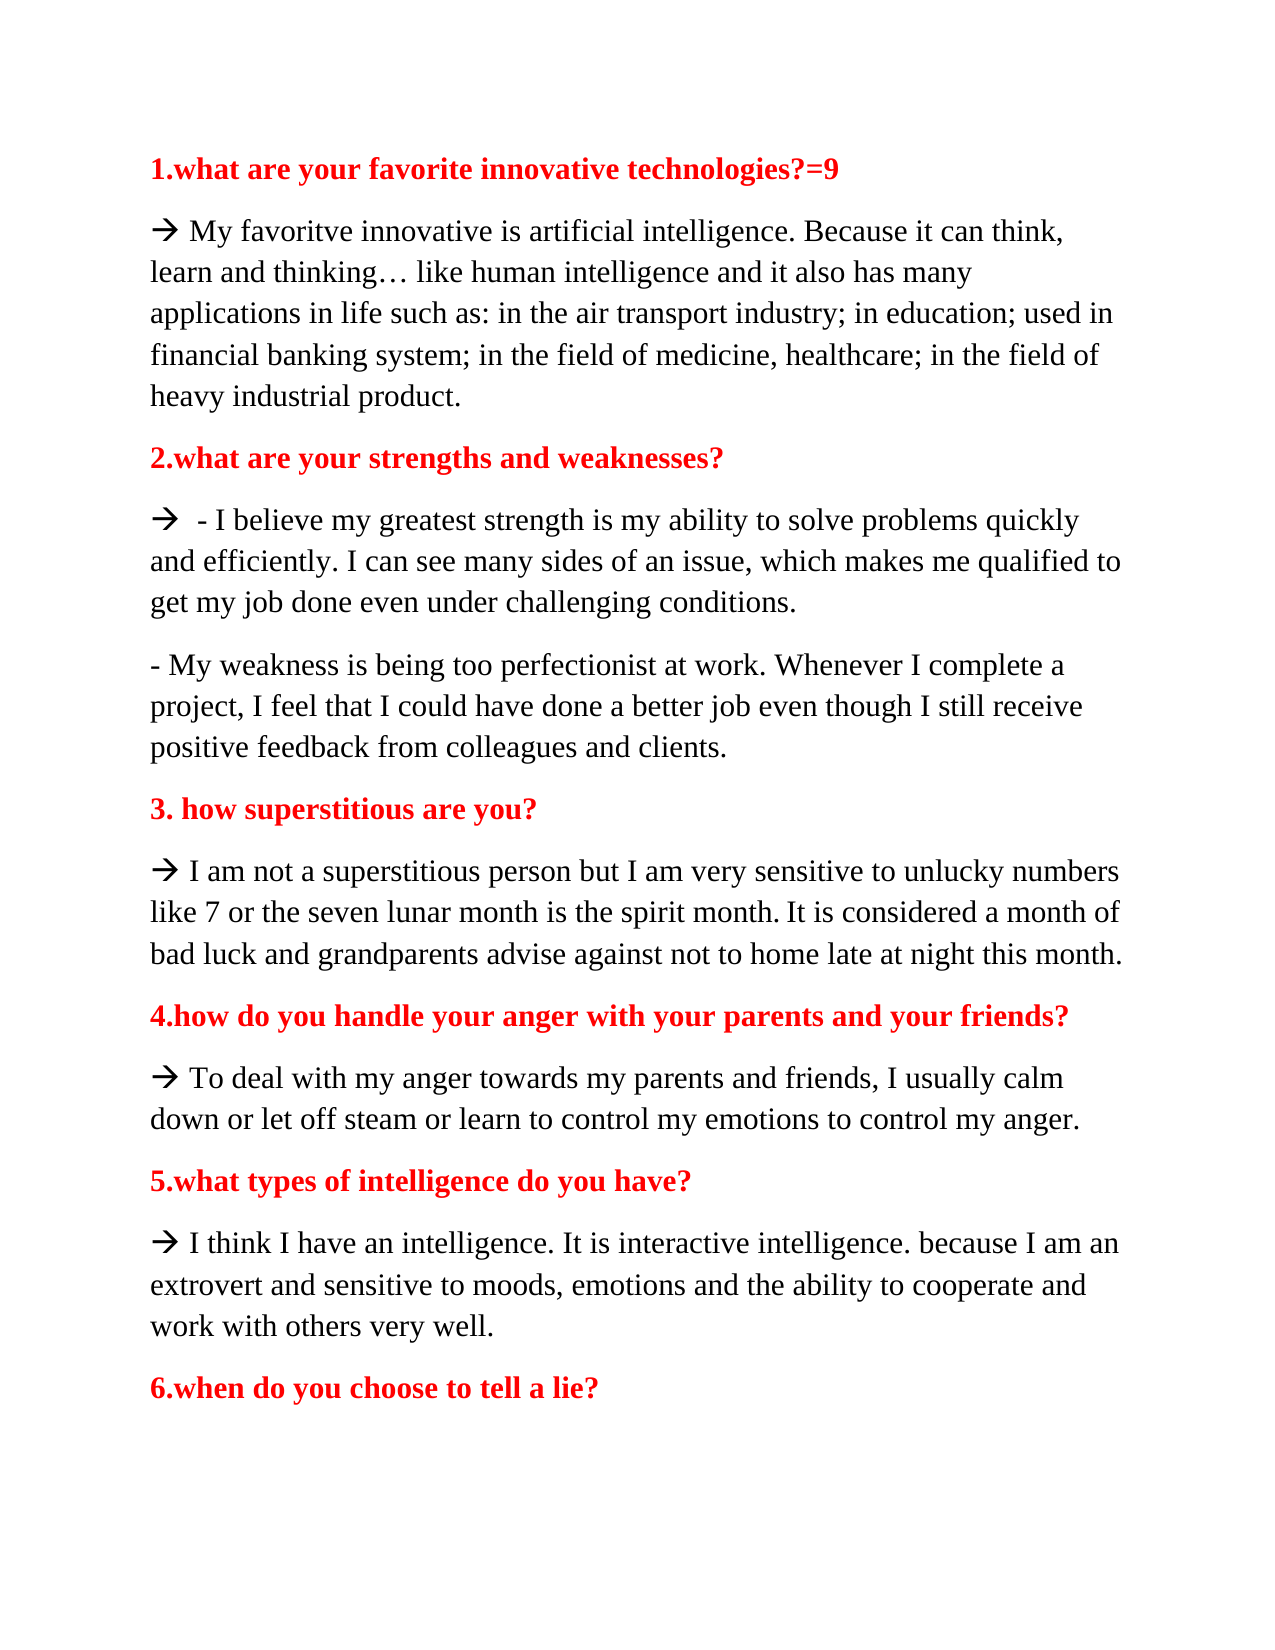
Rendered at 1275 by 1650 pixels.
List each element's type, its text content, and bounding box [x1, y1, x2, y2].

text - My weakness is being too perfectionist at work. Whenever I complete a project, I feel that I could have done a better job even though I still receive positive feedback from colleagues and clients. [150, 646, 1125, 764]
text 2.what are your strengths and weaknesses? [150, 439, 1125, 475]
text 4.how do you handle your anger with your parents and your friends? [150, 997, 1125, 1033]
text 6.when do you choose to tell a lie? [150, 1369, 1125, 1405]
text To deal with my anger towards my parents and friends, I usually calm down or let off steam or learn to control my emotions to control my anger. [150, 1059, 1125, 1136]
text My favoritve innovative is artificial intelligence. Because it can think, learn and thinking… like human intelligence and it also has many applications in life such as: in the air transport industry; in education; used in financial banking system; in the field of medicine, healthcare; in the field of heavy industrial product. [150, 212, 1125, 413]
text 3. how superstitious are you? [150, 790, 1125, 826]
text I am not a superstitious person but I am very sensitive to unlucky numbers like 7 or the seven lunar month is the spirit month. It is considered a month of bad luck and grandparents advise against not to home late at night this month. [150, 852, 1125, 971]
text - I believe my greatest strength is my ability to solve problems quickly and efficiently. I can see many sides of an issue, which makes me qualified to get my job done even under challenging conditions. [150, 501, 1125, 620]
text 5.what types of intelligence do you have? [150, 1162, 1125, 1198]
text 1.what are your favorite innovative technologies?=9 [150, 150, 1125, 186]
text I think I have an intelligence. It is interactive intelligence. because I am an extrovert and sensitive to moods, emotions and the ability to cooperate and work with others very well. [150, 1224, 1125, 1343]
